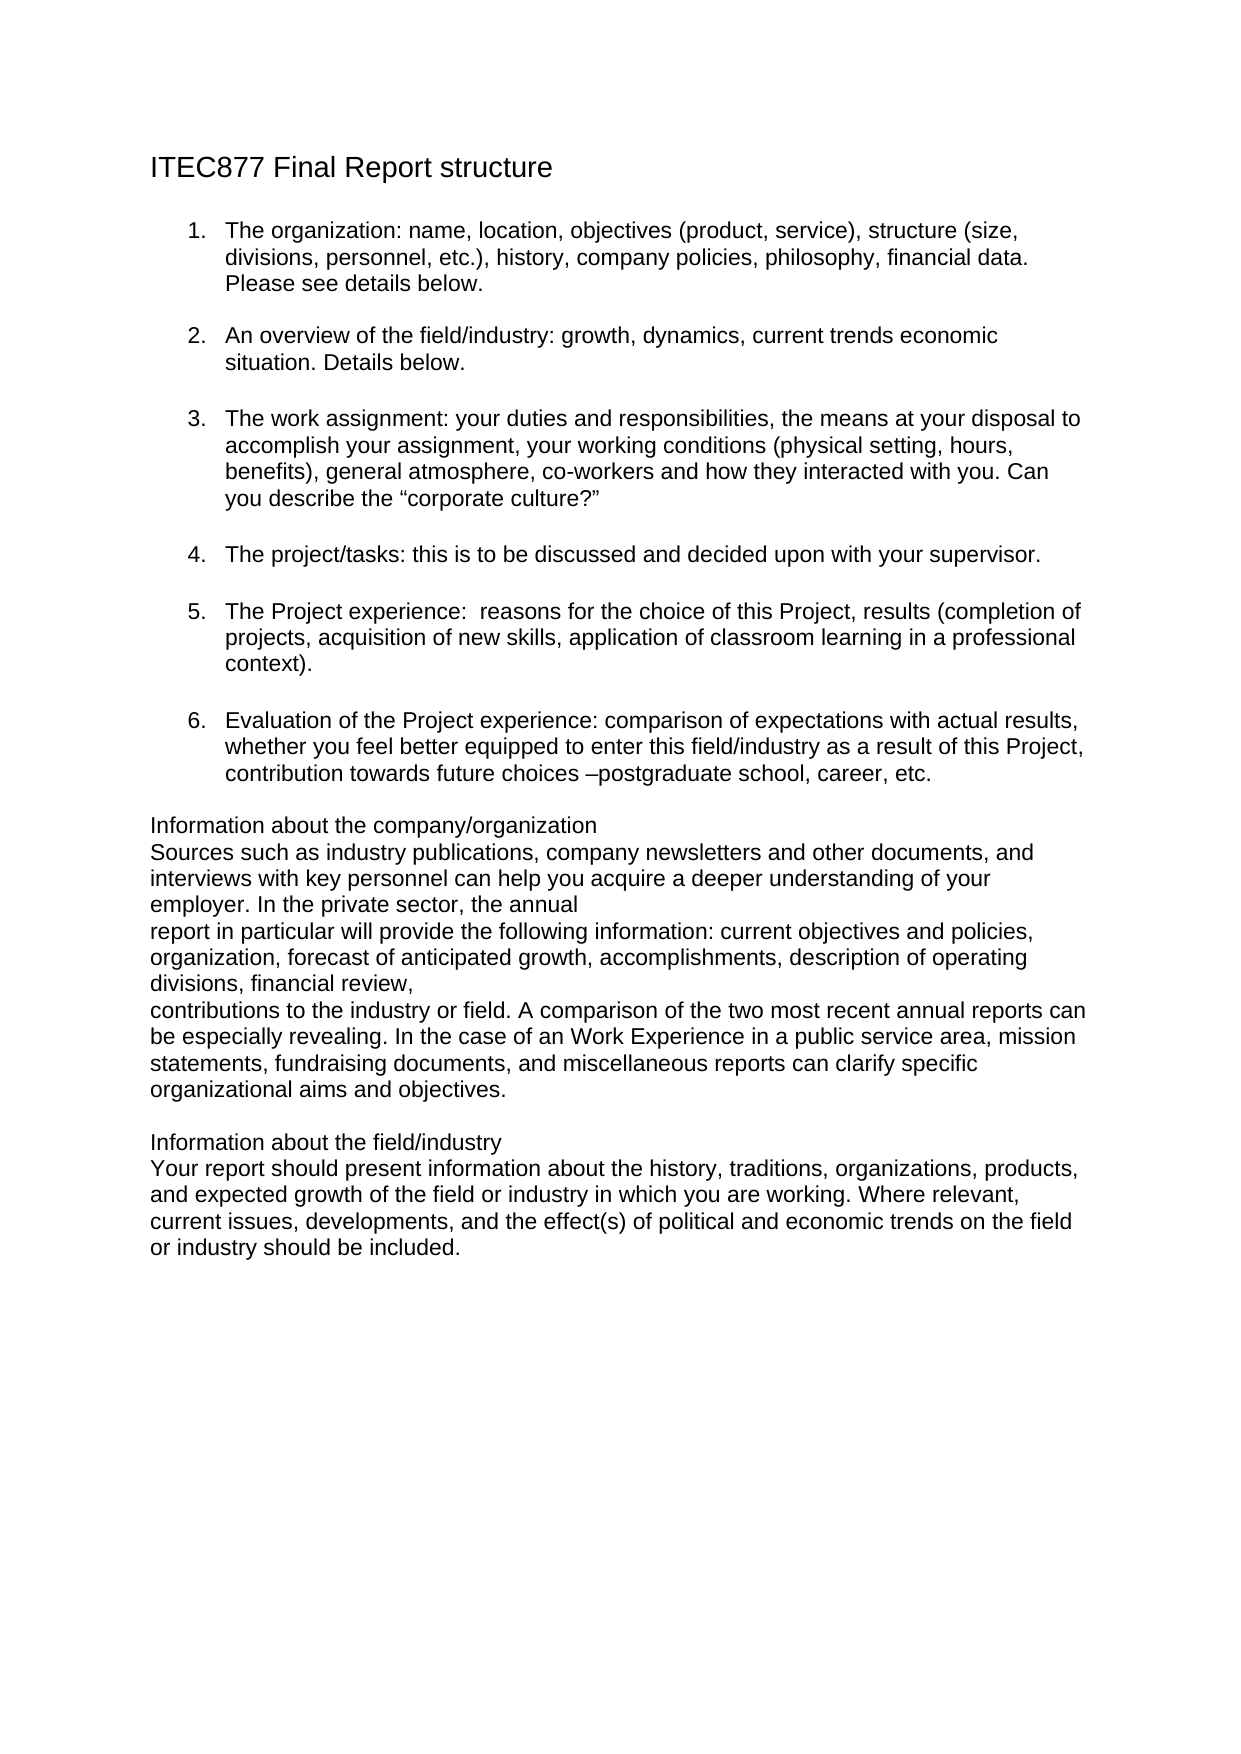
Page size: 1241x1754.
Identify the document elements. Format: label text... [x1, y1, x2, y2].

list The Project experience: reasons for the choice of this Project, results (completion of projects, acquisition of new skills, application of classroom learning in a professional context). [187, 598, 1090, 677]
list The work assignment: your duties and responsibilities, the means at your disposal to accomplish your assignment, your working conditions (physical setting, hours, benefits), general atmosphere, co-workers and how they interacted with you. Can you describe the “corporate culture?” [187, 405, 1090, 511]
text contributions to the industry or field. A comparison of the two most recent annual reports can be especially revealing. In the case of an Work Experience in a public service area, mission statements, fundraising documents, and miscellaneous reports can clarify specific organizational aims and objectives. [150, 997, 1090, 1102]
text ITEC877 Final Report structure [150, 150, 1090, 183]
text report in particular will provide the following information: current objectives and policies, organization, forecast of anticipated growth, accomplishments, description of operating divisions, financial review, [150, 918, 1090, 997]
list An overview of the field/industry: growth, dynamics, current trends economic situation. Details below. [187, 322, 1090, 375]
text Information about the field/industry [150, 1128, 1090, 1155]
text Your report should present information about the history, traditions, organizations, products, and expected growth of the field or industry in which you are working. Where relevant, current issues, developments, and the effect(s) of political and economic trends on the field or industry should be included. [150, 1155, 1090, 1260]
text Sources such as industry publications, company newsletters and other documents, and interviews with key personnel can help you acquire a deeper understanding of your employer. In the private sector, the annual [150, 839, 1090, 918]
text Information about the company/organization [150, 812, 1090, 839]
list The project/tasks: this is to be discussed and decided upon with your supervisor. [187, 541, 1090, 567]
list Evaluation of the Project experience: comparison of expectations with actual results, whether you feel better equipped to enter this field/industry as a result of this Project, contribution towards future choices –postgraduate school, career, etc. [187, 707, 1090, 786]
list The organization: name, location, objectives (product, service), structure (size, divisions, personnel, etc.), history, company policies, philosophy, financial data. Please see details below. [187, 217, 1090, 296]
